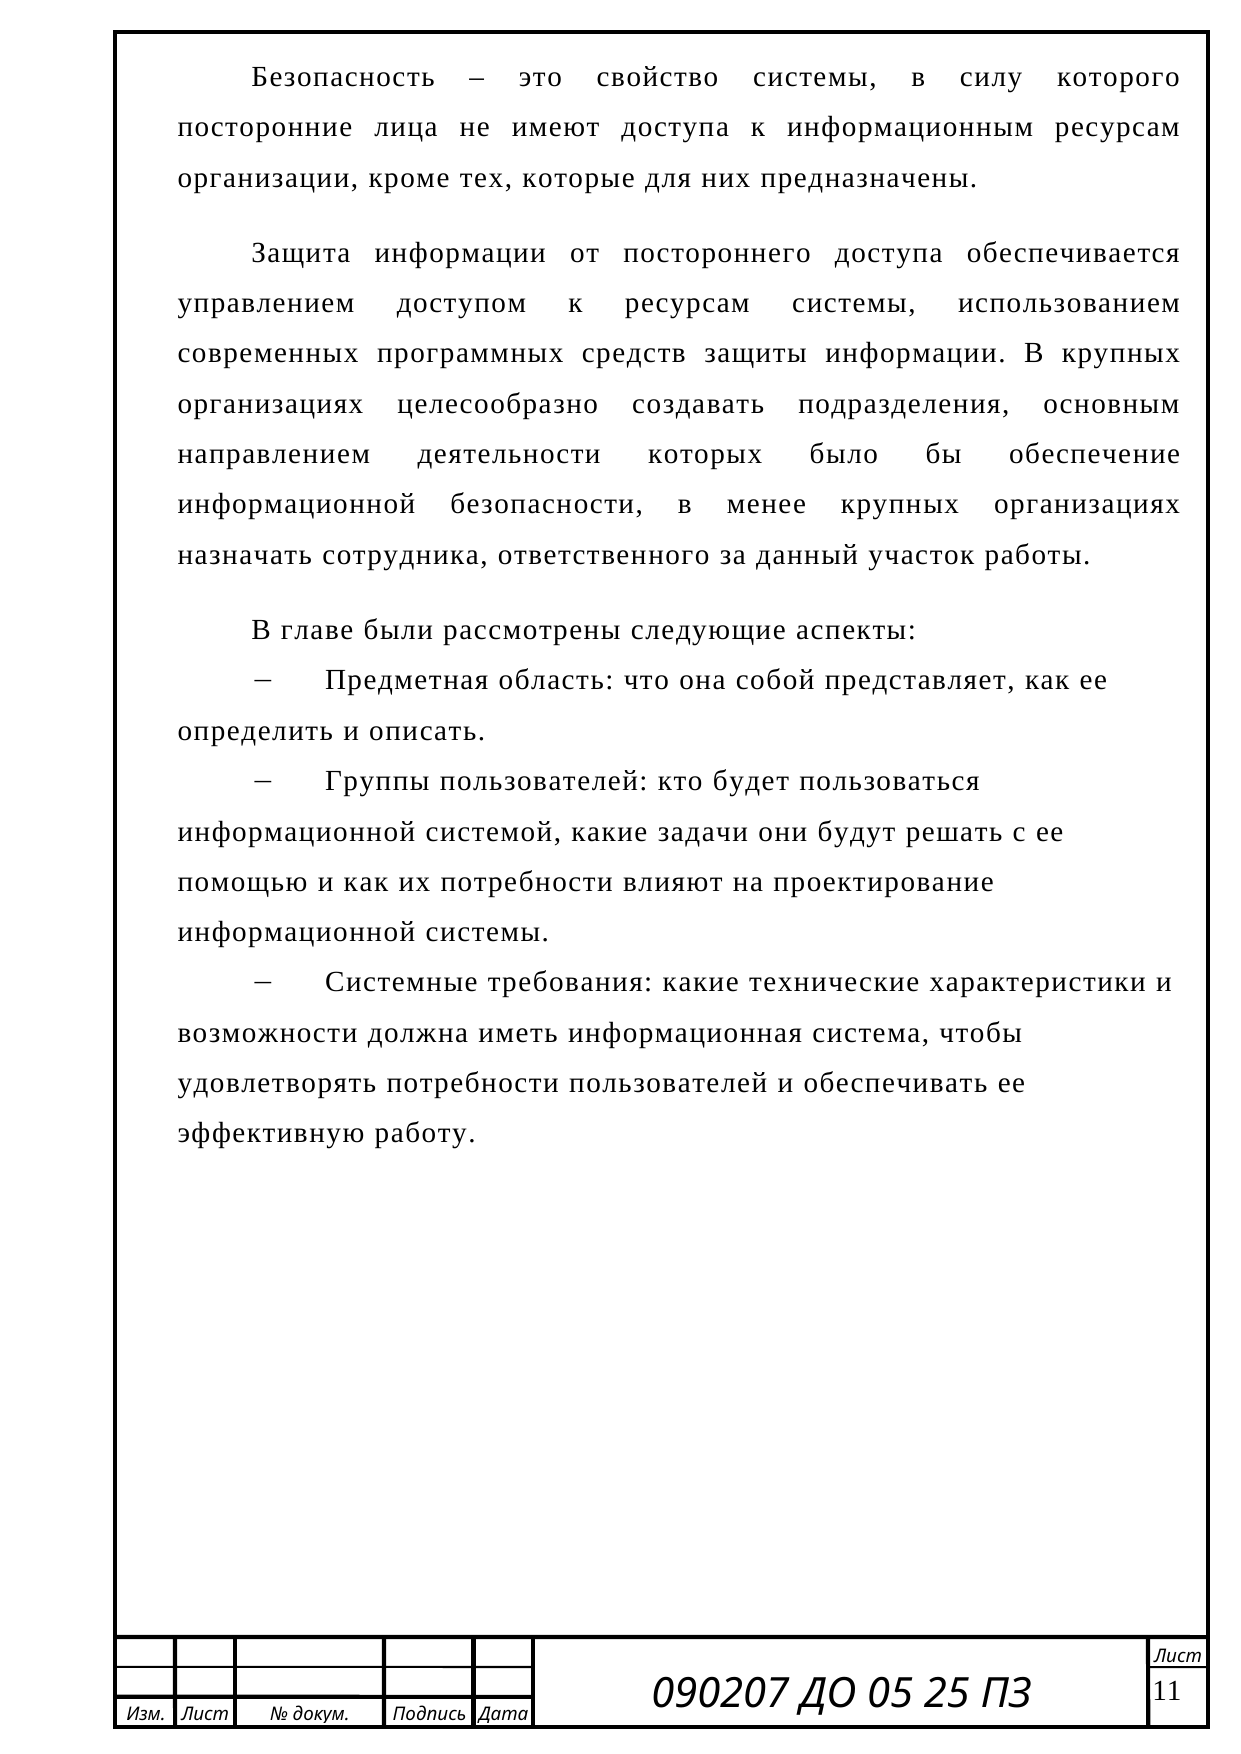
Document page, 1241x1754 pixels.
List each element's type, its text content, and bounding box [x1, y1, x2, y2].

list В главе были рассмотрены следующие аспекты: [177, 612, 1181, 646]
list Группы пользователей: кто будет пользоваться информационной системой, какие задачи они будут решать с ее помощью и как их потребности влияют на проектирование информационной системы. [177, 763, 1181, 948]
list Безопасность – это свойство системы, в силу которого посторонние лица не имеют доступа к информационным ресурсам организации, кроме тех, которые для них предназначены. [177, 59, 1181, 193]
list Защита информации от постороннего доступа обеспечивается управлением доступом к ресурсам системы, использованием современных программных средств защиты информации. В крупных организациях целесообразно создавать подразделения, основным направлением деятельности которых было бы обеспечение информационной безопасности, в менее крупных организациях назначать сотрудника, ответственного за данный участок работы. [177, 235, 1181, 570]
list Предметная область: что она собой представляет, как ее определить и описать. [177, 662, 1181, 746]
list Системные требования: какие технические характеристики и возможности должна иметь информационная система, чтобы удовлетворять потребности пользователей и обеспечивать ее эффективную работу. [177, 964, 1181, 1149]
